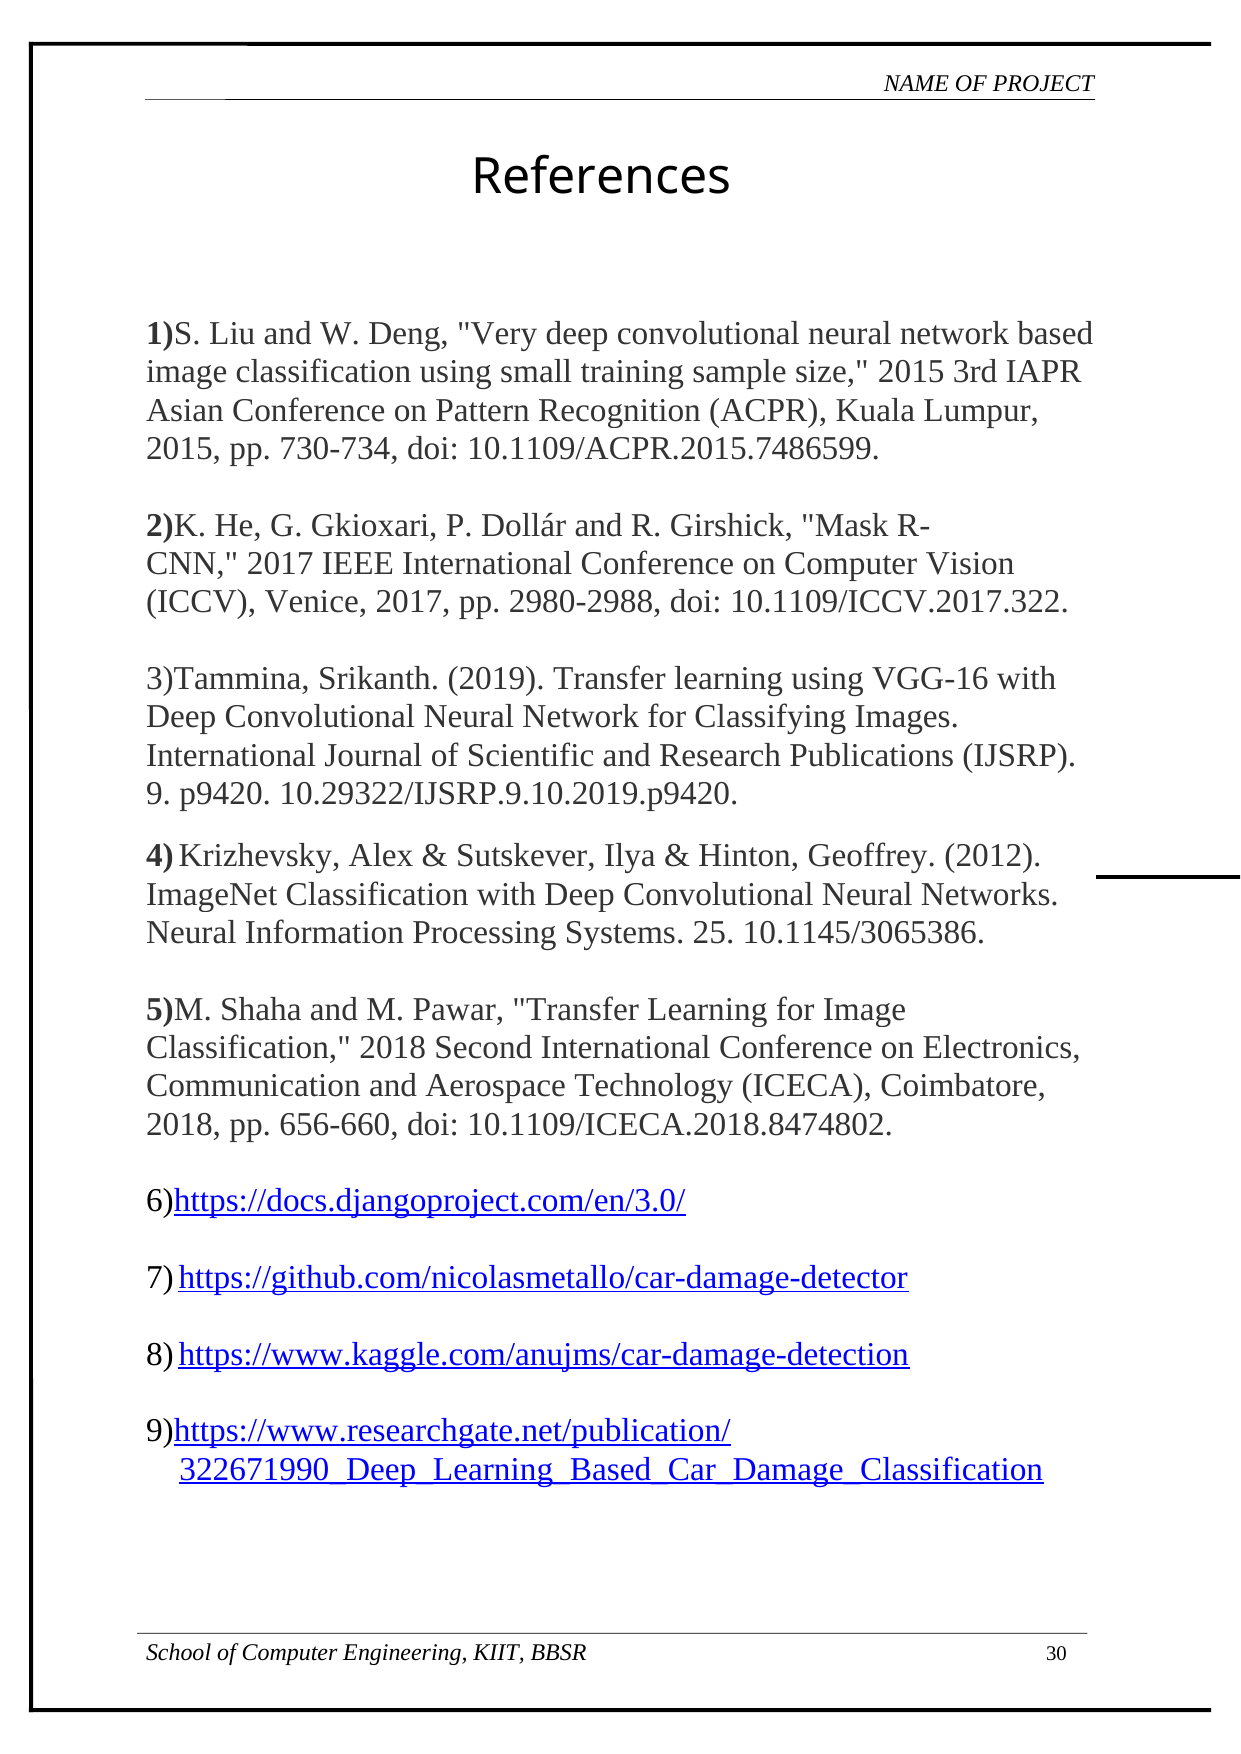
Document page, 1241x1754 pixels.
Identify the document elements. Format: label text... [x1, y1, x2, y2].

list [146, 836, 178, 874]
text NAME OF PROJECT [146, 69, 1094, 96]
list https://github.com/nicolasmetallo/car-damage-detector [146, 1257, 1096, 1296]
list https://www.kaggle.com/anujms/car-damage-detection [146, 1334, 1096, 1372]
list Krizhevsky, Alex & Sutskever, Ilya & Hinton, Geoffrey. (2012). ImageNet Classification with Deep Convolutional Neural Networks. Neural Information Processing Systems. 25. 10.1145/3065386. [985, 836, 1096, 951]
list 9)https://www.researchgate.net/publication/322671990_Deep_Learning_Based_Car_Damage_Classification [146, 1411, 1096, 1487]
list 2)K. He, G. Gkioxari, P. Dollár and R. Girshick, "Mask R-CNN," 2017 IEEE International Conference on Computer Vision (ICCV), Venice, 2017, pp. 2980-2988, doi: 10.1109/ICCV.2017.322. [931, 505, 1096, 620]
text References [146, 140, 1096, 208]
list 5)M. Shaha and M. Pawar, "Transfer Learning for Image Classification," 2018 Second International Conference on Electronics, Communication and Aerospace Technology (ICECA), Coimbatore, 2018, pp. 656-660, doi: 10.1109/ICECA.2018.8474802. [893, 989, 1096, 1142]
list 3)Tammina, Srikanth. (2019). Transfer learning using VGG-16 with Deep Convolutional Neural Network for Classifying Images. International Journal of Scientific and Research Publications (IJSRP). 9. p9420. 10.29322/IJSRP.9.10.2019.p9420. [738, 658, 1096, 812]
text School of Computer Engineering, KIIT, BBSR 30 [146, 1640, 1096, 1665]
list 6)https://docs.djangoproject.com/en/3.0/ [146, 1181, 1096, 1219]
list 1)S. Liu and W. Deng, "Very deep convolutional neural network based image classification using small training sample size," 2015 3rd IAPR Asian Conference on Pattern Recognition (ACPR), Kuala Lumpur, 2015, pp. 730-734, doi: 10.1109/ACPR.2015.7486599. [880, 313, 1096, 467]
